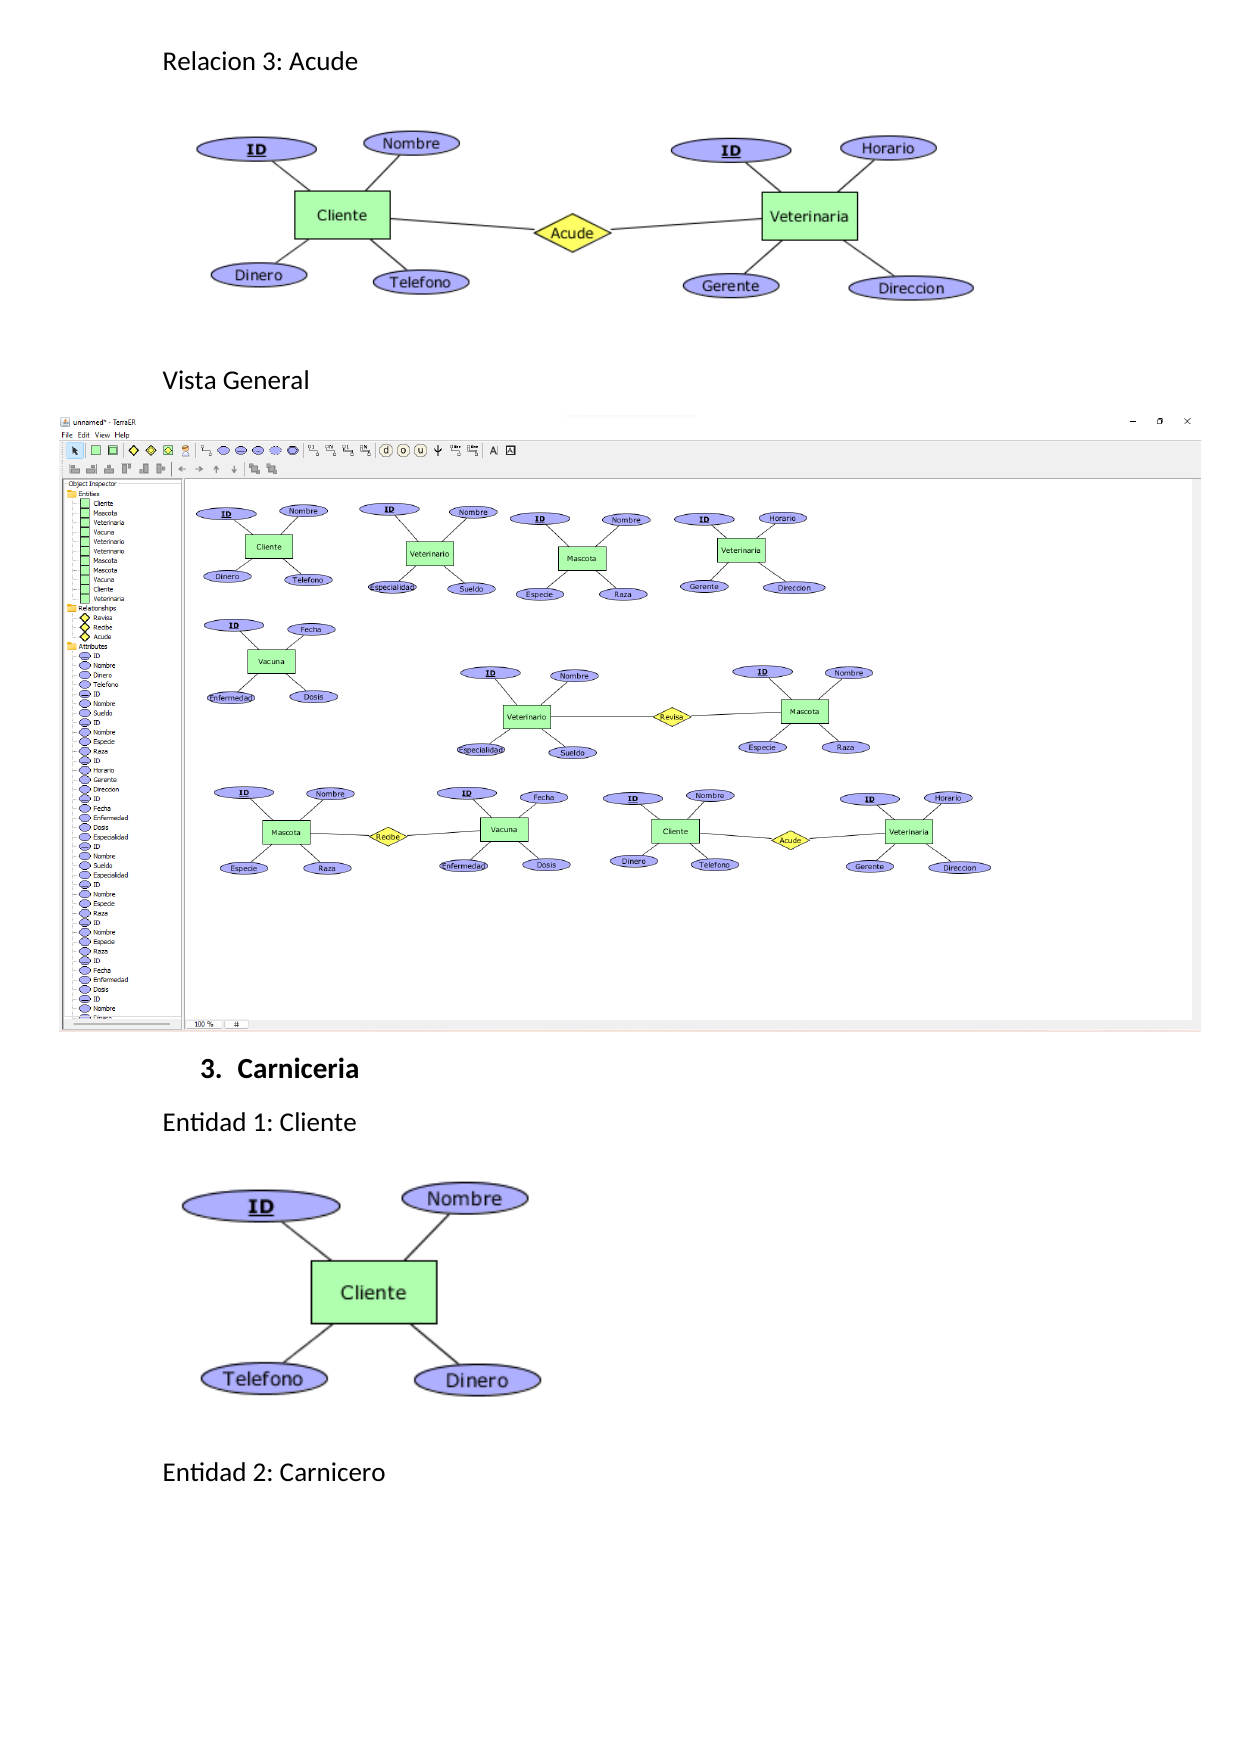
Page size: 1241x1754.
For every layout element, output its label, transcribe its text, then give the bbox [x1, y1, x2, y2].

picture [162, 96, 1049, 345]
text Entidad 1: Cliente [162, 1106, 1181, 1139]
text Vista General [162, 363, 1181, 396]
picture [59, 415, 1202, 1032]
text Entidad 2: Carnicero [162, 1455, 1181, 1488]
list Carniceria [200, 1051, 1181, 1086]
picture [162, 1157, 568, 1436]
text Relacion 3: Acude [162, 44, 1181, 77]
